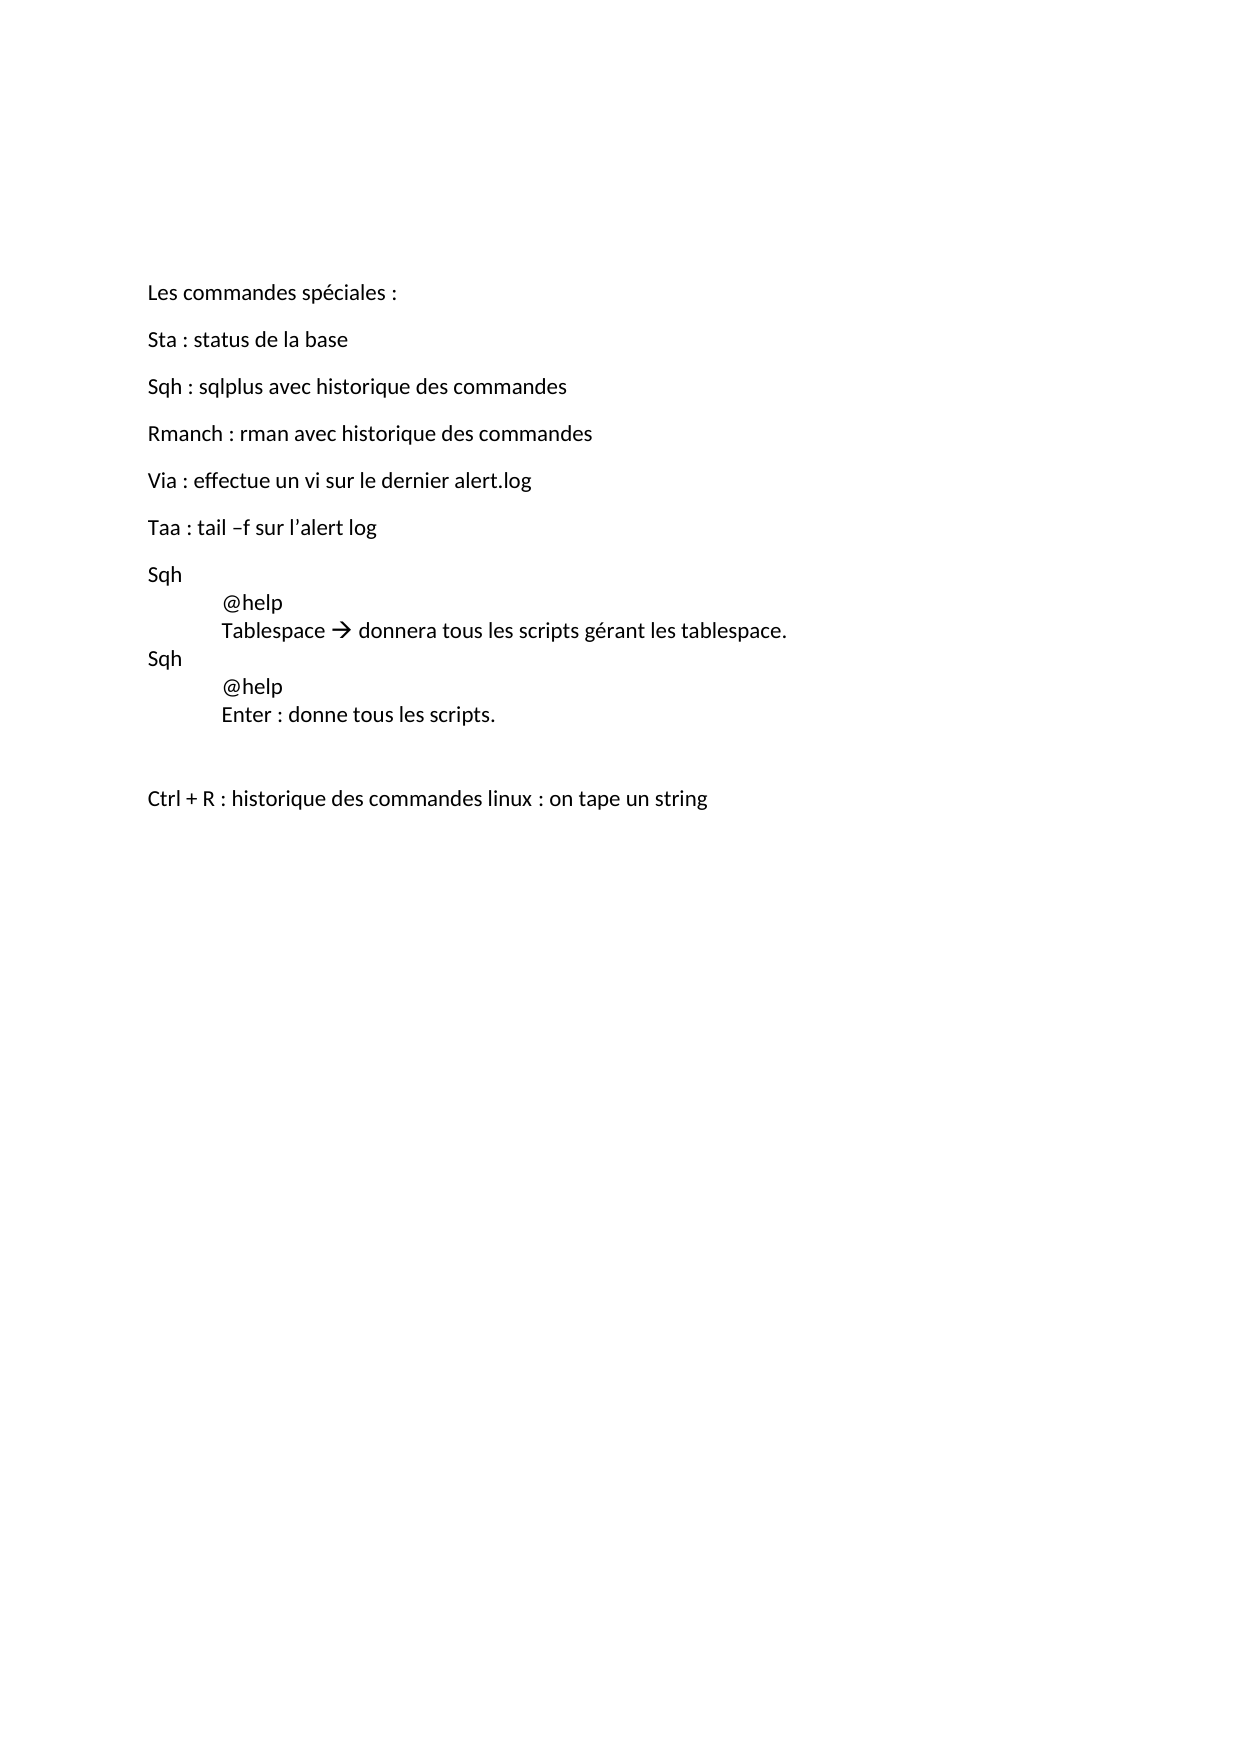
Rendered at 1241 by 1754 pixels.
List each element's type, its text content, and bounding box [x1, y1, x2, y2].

text Rmanch : rman avec historique des commandes [148, 419, 1093, 447]
text Sta : status de la base [148, 325, 1093, 353]
text @help [148, 672, 1093, 700]
text Taa : tail –f sur l’alert log [148, 513, 1093, 541]
text Les commandes spéciales : [148, 278, 1093, 307]
text Via : effectue un vi sur le dernier alert.log [148, 466, 1093, 494]
text Sqh [148, 560, 1093, 588]
text Ctrl + R : historique des commandes linux : on tape un string [148, 784, 1093, 812]
text Tablespace donnera tous les scripts gérant les tablespace. [148, 616, 1093, 644]
text Sqh [148, 644, 1093, 672]
text @help [148, 588, 1093, 616]
text Enter : donne tous les scripts. [148, 700, 1093, 728]
text Sqh : sqlplus avec historique des commandes [148, 372, 1093, 400]
